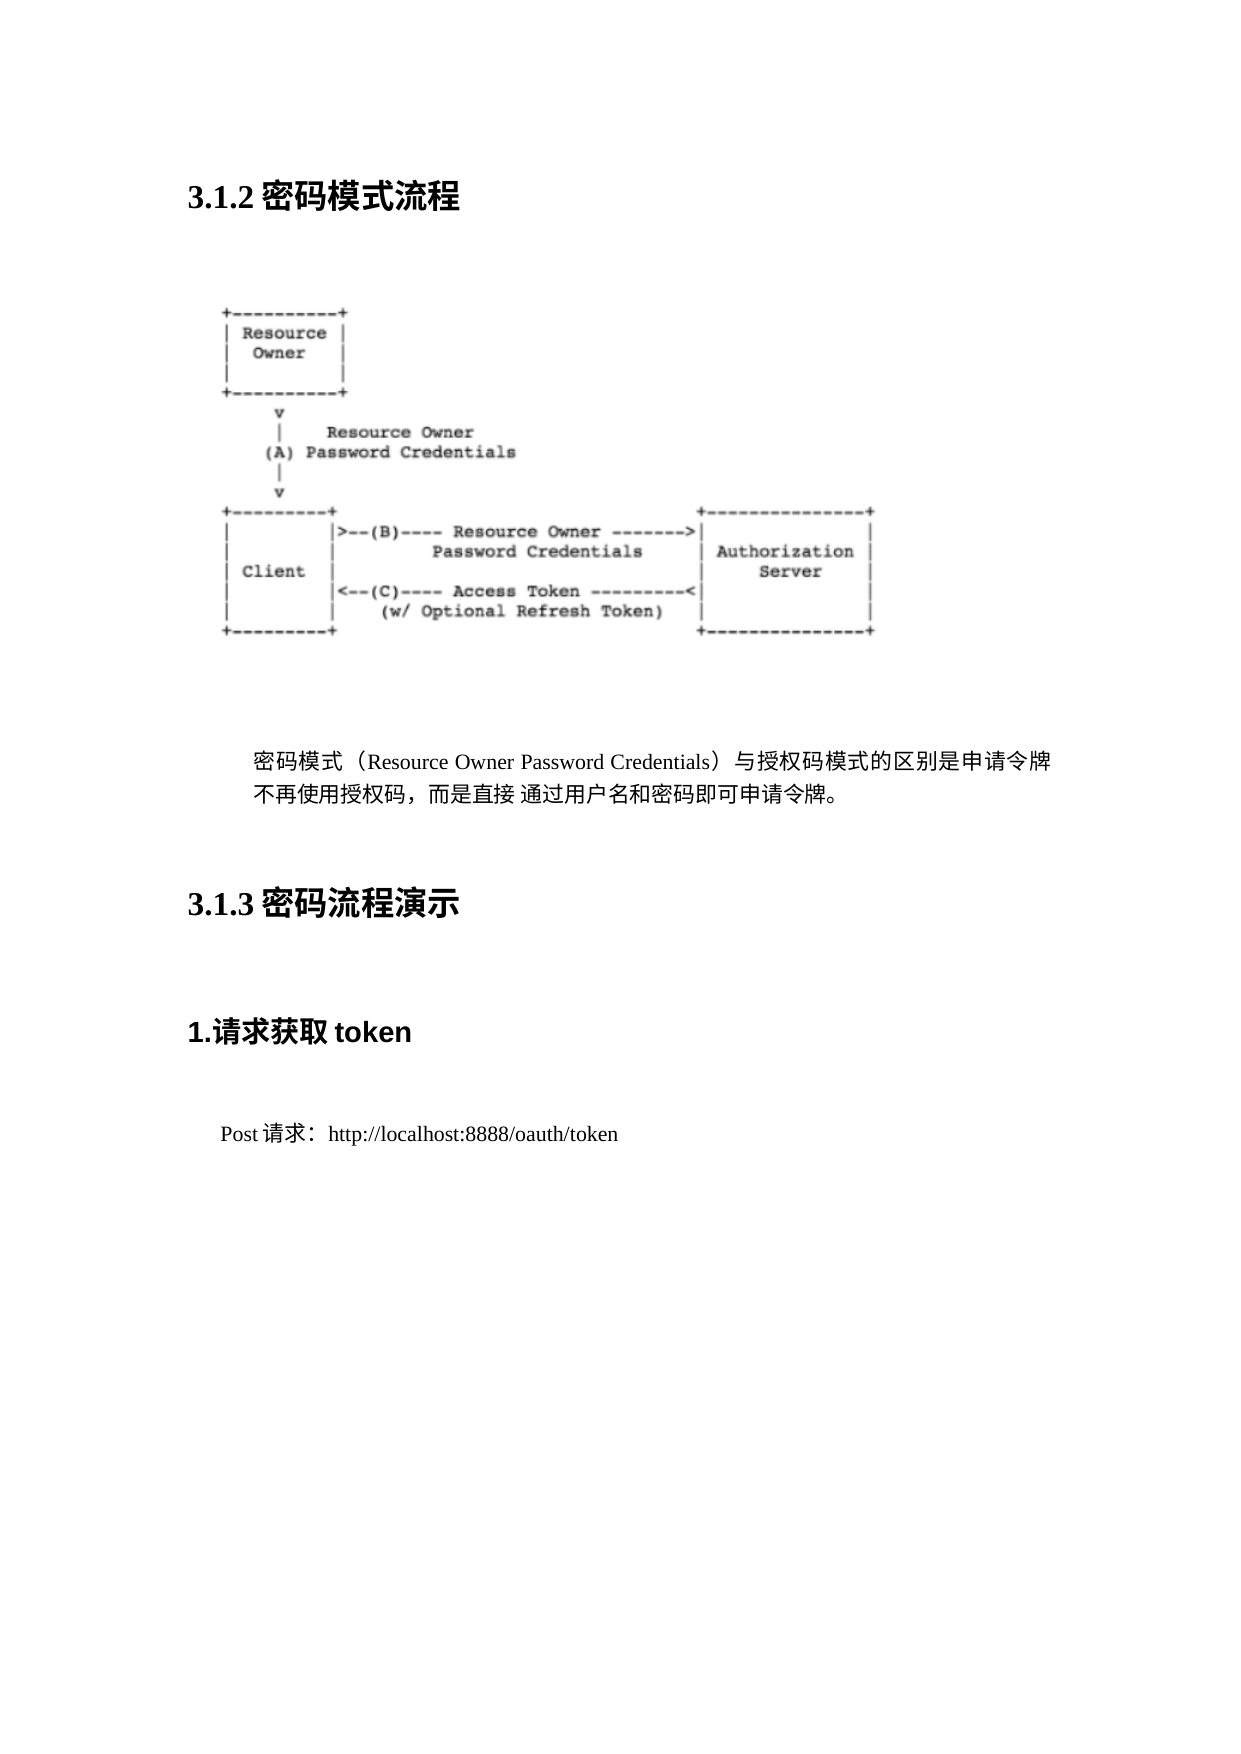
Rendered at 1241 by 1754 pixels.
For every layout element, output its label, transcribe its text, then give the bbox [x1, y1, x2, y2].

subtitle 1.请求获取token [187, 997, 1053, 1062]
subtitle 3.1.3密码流程演示 [187, 868, 1053, 933]
picture [187, 288, 1053, 672]
text 密码模式（Resource Owner Password Credentials）与授权码模式的区别是申请令牌不再使用授权码，而是直接 通过用户名和密码即可申请令牌。 [253, 744, 1053, 809]
subtitle 3.1.2密码模式流程 [187, 162, 1053, 227]
list Post请求：http://localhost:8888/oauth/token [187, 1116, 1053, 1148]
